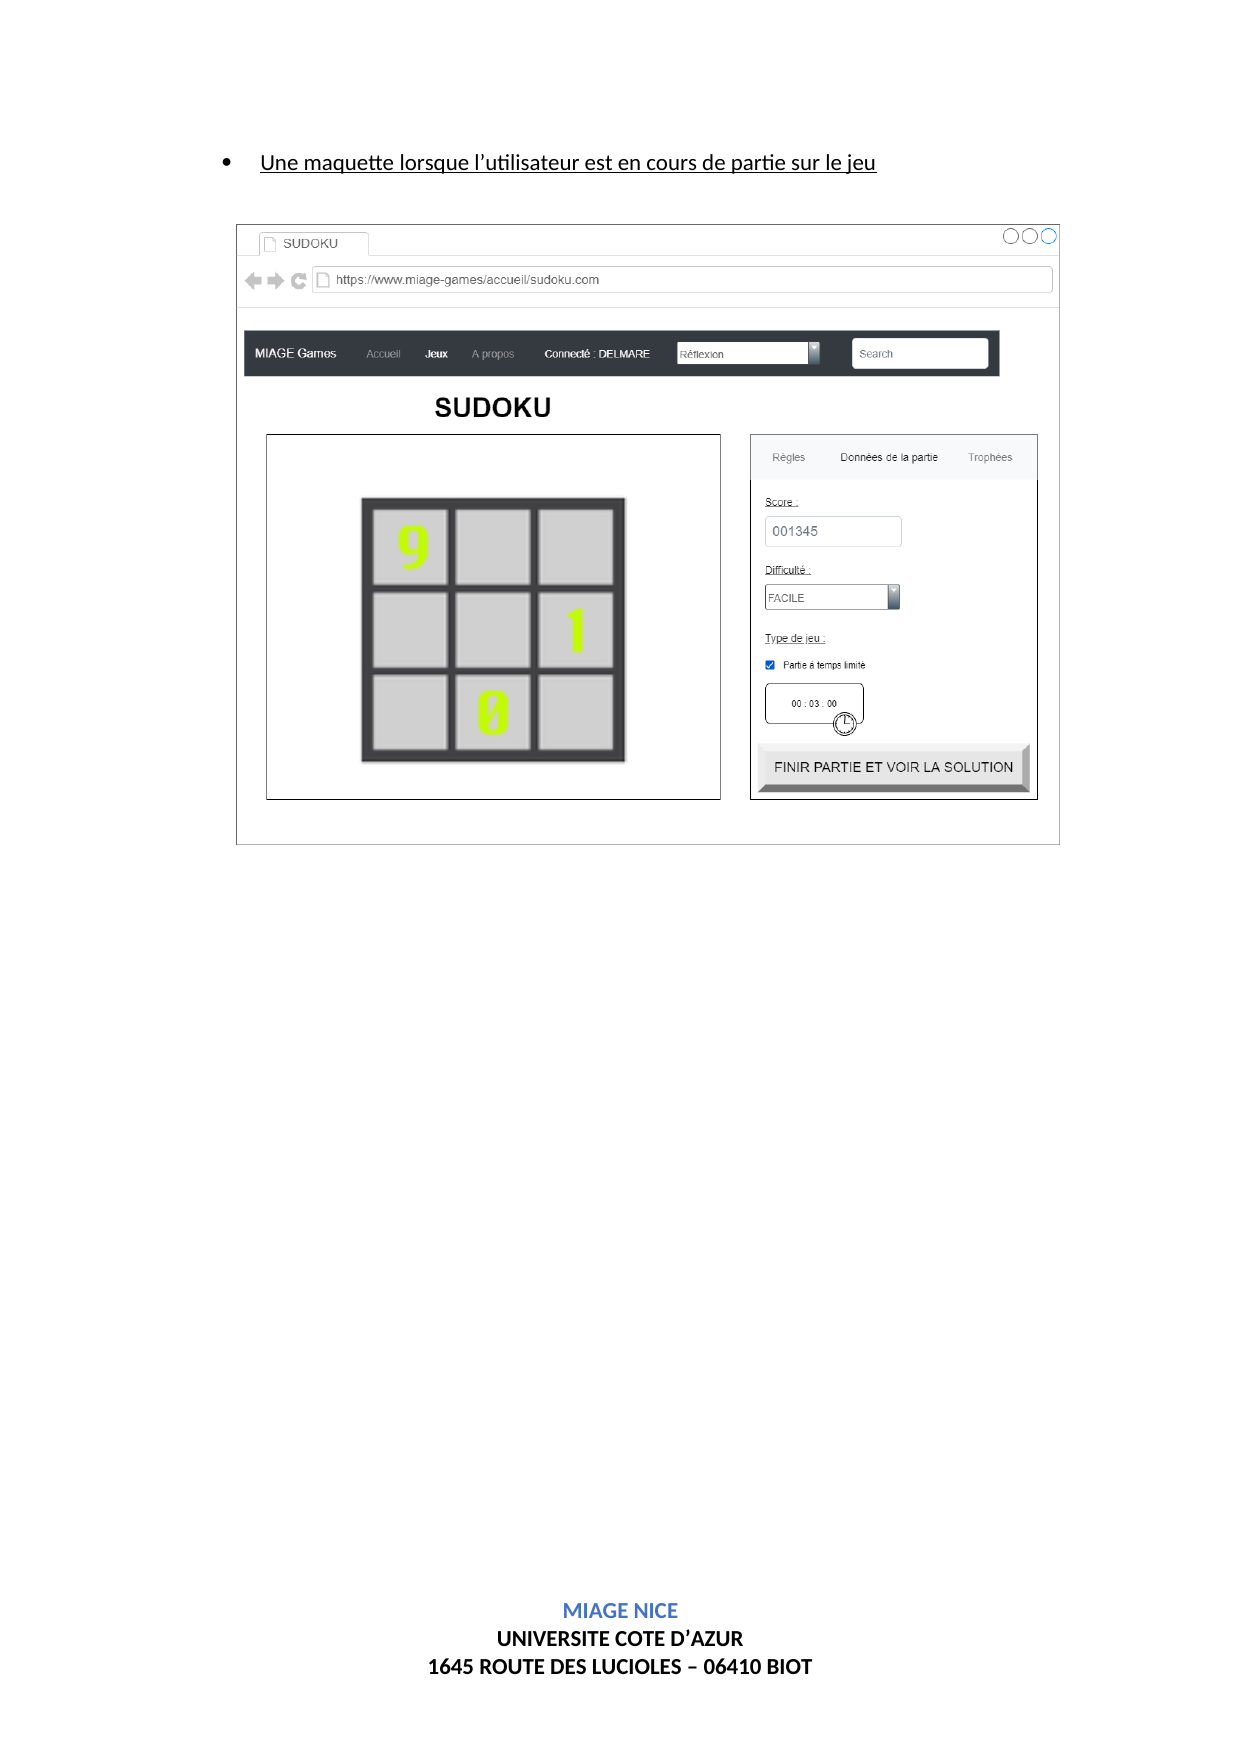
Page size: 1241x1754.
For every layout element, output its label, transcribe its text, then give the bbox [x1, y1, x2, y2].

picture [217, 224, 1060, 845]
list Une maquette lorsque l’utilisateur est en cours de partie sur le jeu [223, 148, 1093, 206]
